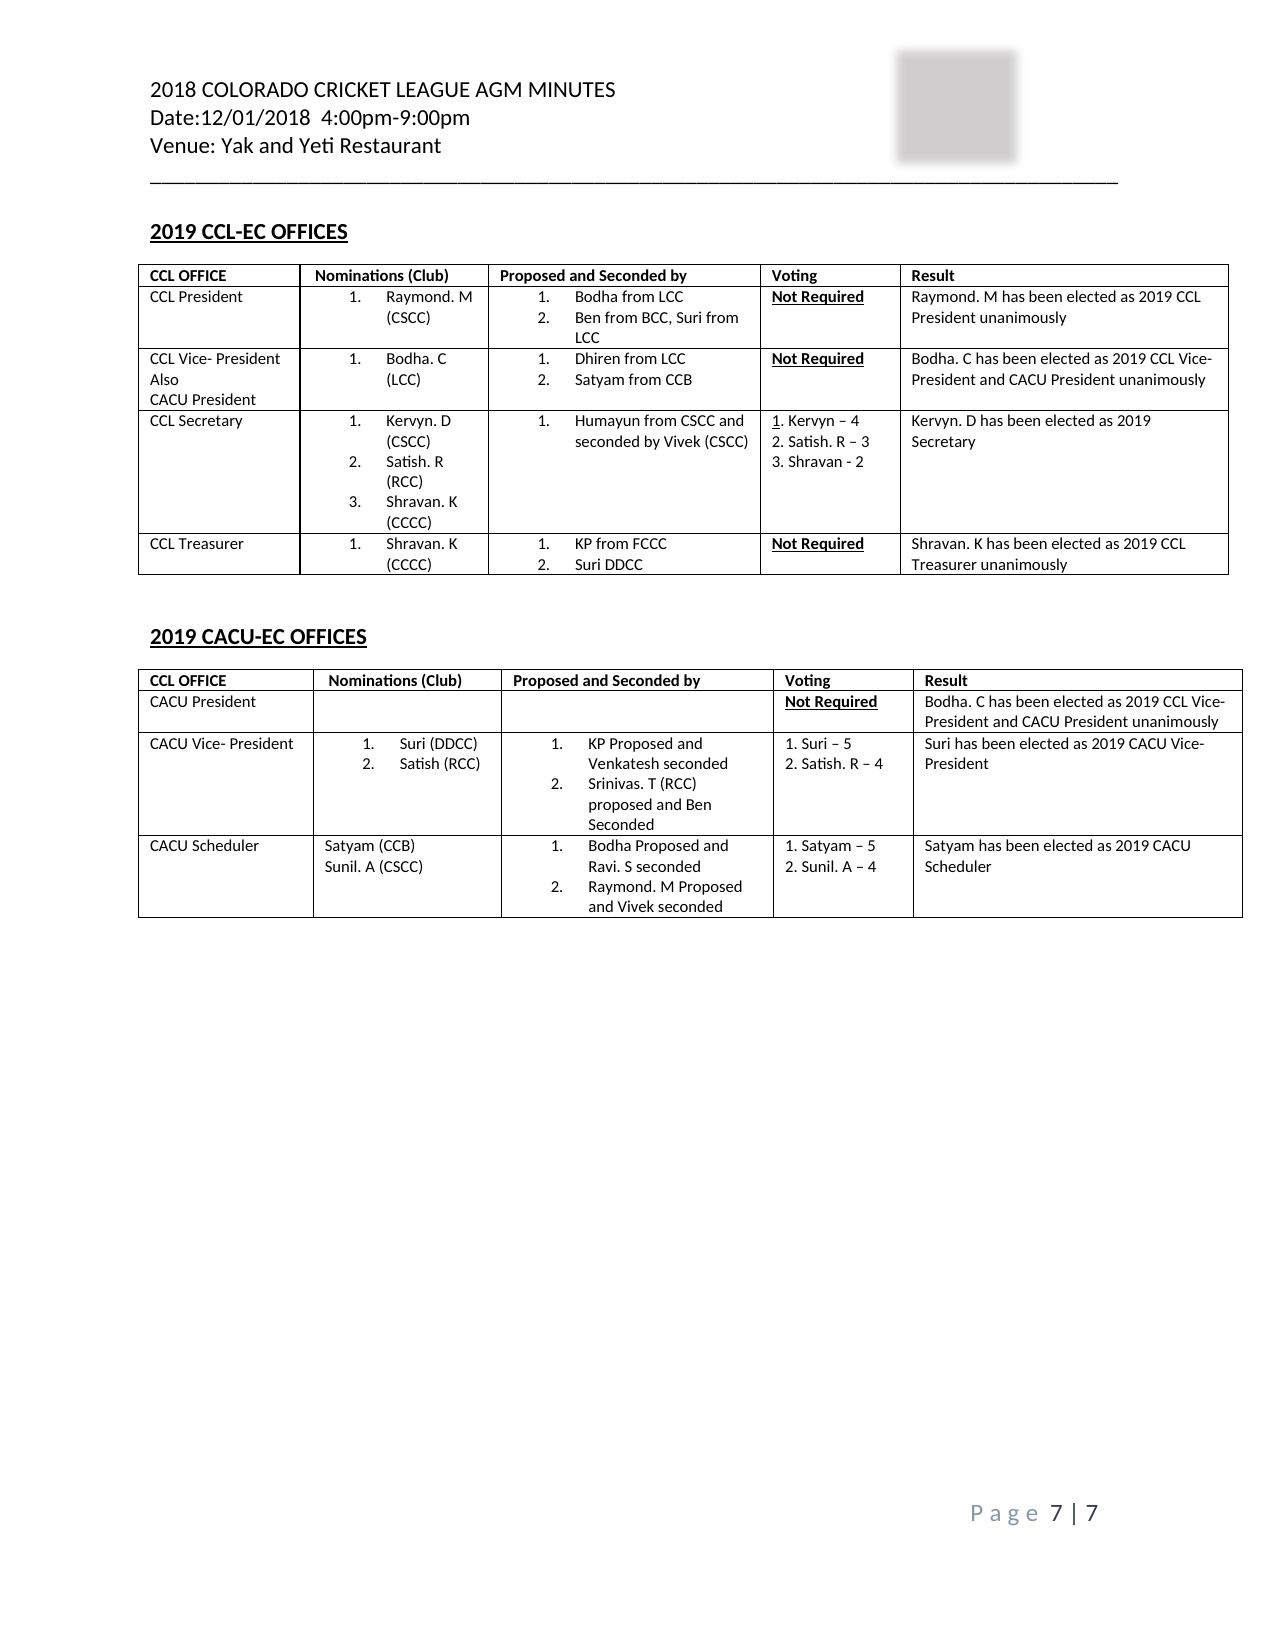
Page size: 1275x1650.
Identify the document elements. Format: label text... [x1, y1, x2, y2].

text 2019 CACU-EC OFFICES [150, 622, 1125, 650]
table_cell Raymond. M has been elected as 2019 CCL President unanimously [901, 287, 1228, 347]
table_cell Humayun from CSCC and seconded by Vivek (CSCC) [489, 411, 760, 532]
table_cell Kervyn. D has been elected as 2019 Secretary [901, 411, 1228, 532]
table_cell Raymond. M (CSCC) [301, 287, 488, 347]
table_header Voting [761, 265, 900, 286]
table_cell 1. Kervyn – 4 2. Satish. R – 3 3. Shravan - 2 [761, 411, 900, 532]
table_cell CACU President [139, 691, 313, 732]
table_cell Satyam has been elected as 2019 CACU Scheduler [914, 836, 1242, 917]
table_header Result [901, 265, 1228, 286]
table_cell CCL Treasurer [139, 534, 299, 574]
table_cell [502, 691, 773, 732]
table_cell 1. Satyam – 5 2. Sunil. A – 4 [774, 836, 913, 917]
table_header Proposed and Seconded by [502, 670, 773, 690]
table_cell CACU Scheduler [139, 836, 313, 917]
table_cell Bodha from LCC Ben from BCC, Suri from LCC [489, 287, 760, 347]
table_cell Bodha Proposed and Ravi. S seconded Raymond. M Proposed and Vivek seconded [502, 836, 773, 917]
table_cell KP from FCCC Suri DDCC [489, 534, 760, 574]
table_header CCL OFFICE [139, 670, 313, 690]
table_cell 1. Suri – 5 2. Satish. R – 4 [774, 733, 913, 834]
table_cell CCL Secretary [139, 411, 299, 532]
table_cell Suri has been elected as 2019 CACU Vice- President [914, 733, 1242, 834]
table_cell Not Required [761, 349, 900, 409]
table_cell CACU Vice- President [139, 733, 313, 834]
table_cell Satyam (CCB) Sunil. A (CSCC) [314, 836, 501, 917]
table_cell Bodha. C has been elected as 2019 CCL Vice-President and CACU President unanimously [914, 691, 1242, 732]
table_cell Dhiren from LCC Satyam from CCB [489, 349, 760, 409]
table_header Voting [774, 670, 913, 690]
table_cell [314, 691, 501, 732]
table_header Nominations (Club) [301, 265, 488, 286]
table_header CCL OFFICE [139, 265, 299, 286]
table_cell Shravan. K (CCCC) [301, 534, 488, 574]
table_cell Not Required [761, 287, 900, 347]
table_header Nominations (Club) [314, 670, 501, 690]
table_cell Suri (DDCC) Satish (RCC) [314, 733, 501, 834]
table_cell KP Proposed and Venkatesh seconded Srinivas. T (RCC) proposed and Ben Seconded [502, 733, 773, 834]
table_cell Kervyn. D (CSCC) Satish. R (RCC) Shravan. K (CCCC) [301, 411, 488, 532]
table_header Result [914, 670, 1242, 690]
table_cell Shravan. K has been elected as 2019 CCL Treasurer unanimously [901, 534, 1228, 574]
table_cell CCL Vice- President Also CACU President [139, 349, 299, 409]
table_cell Not Required [761, 534, 900, 574]
table_cell Bodha. C (LCC) [301, 349, 488, 409]
table_cell CCL President [139, 287, 299, 347]
table_cell Not Required [774, 691, 913, 732]
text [150, 187, 1125, 245]
table_header Proposed and Seconded by [489, 265, 760, 286]
table_cell Bodha. C has been elected as 2019 CCL Vice-President and CACU President unanimously [901, 349, 1228, 409]
